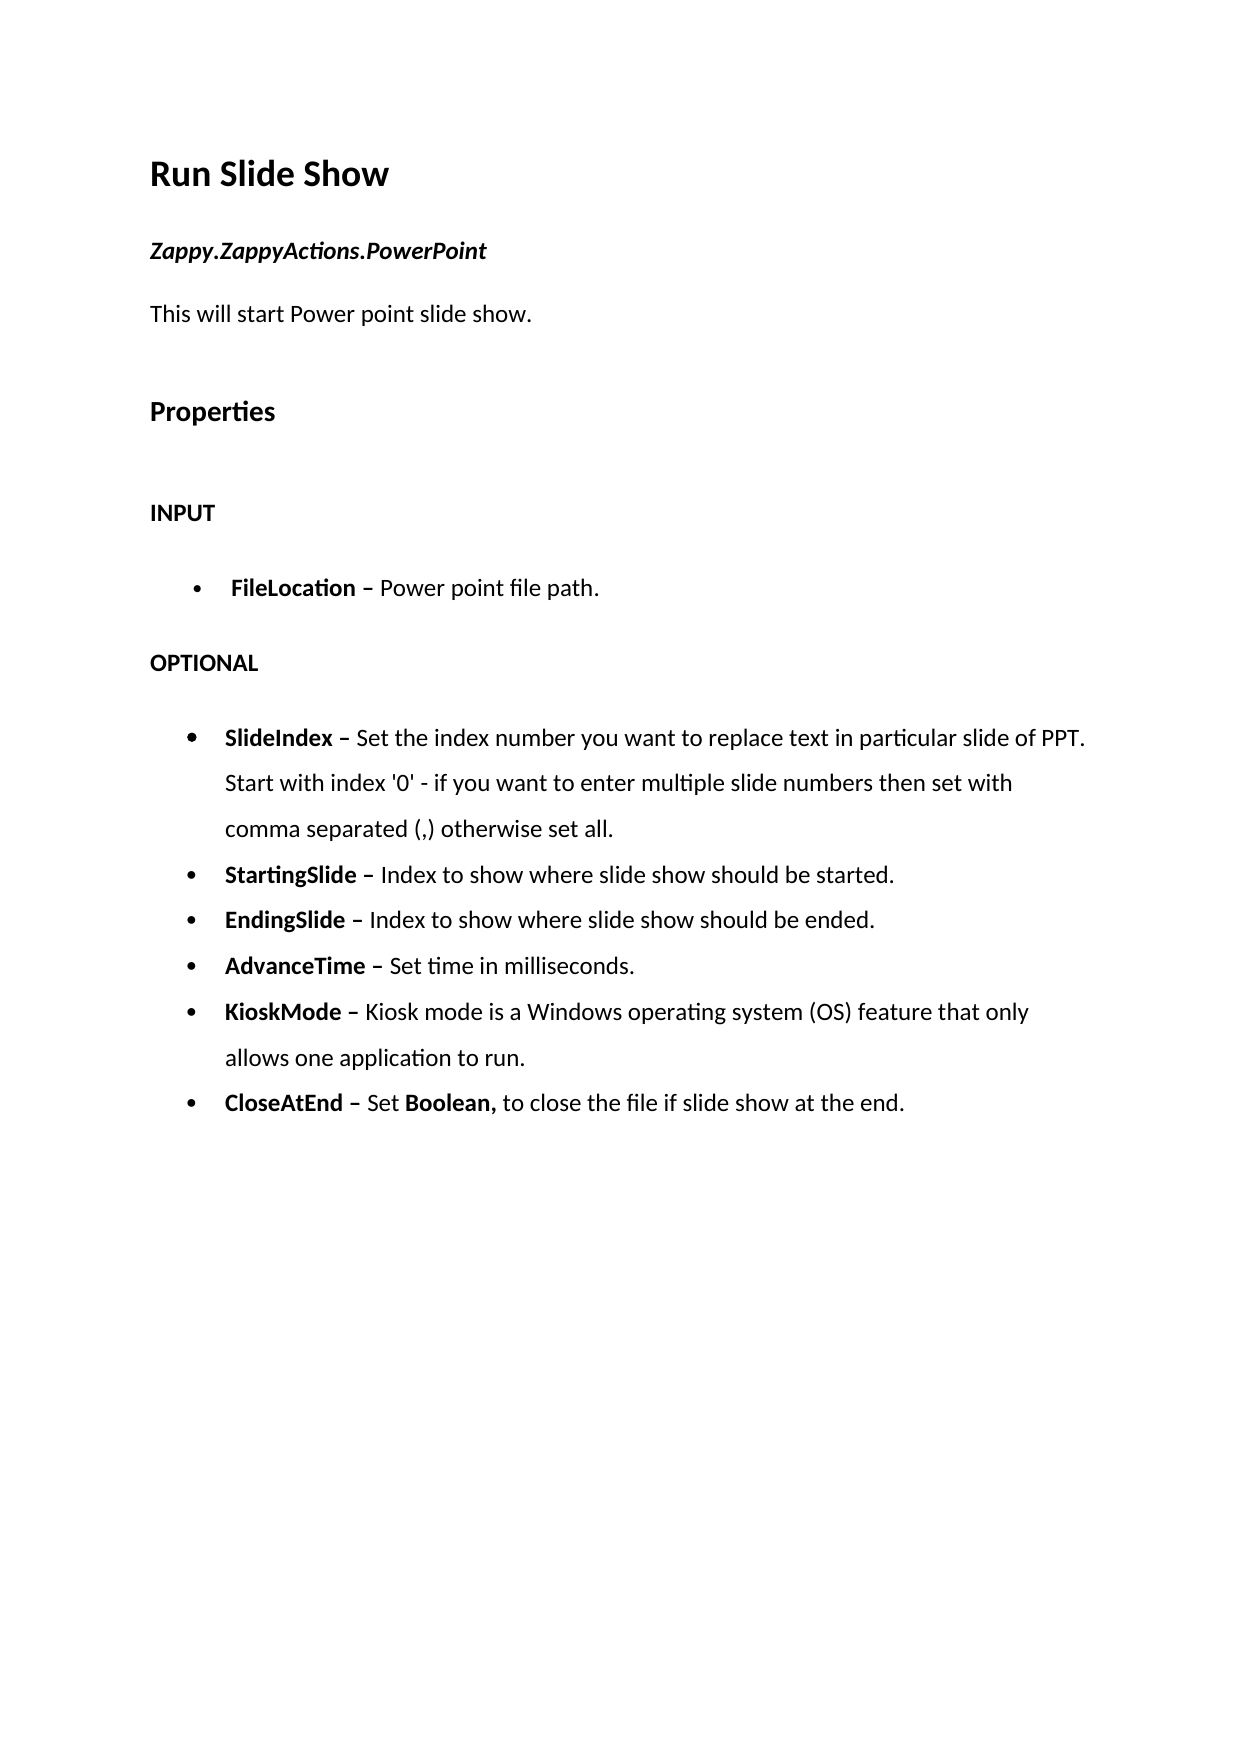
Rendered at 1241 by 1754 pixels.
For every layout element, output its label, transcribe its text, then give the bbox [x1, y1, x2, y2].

list FileLocation – Power point file path. [194, 572, 1090, 602]
list AdvanceTime – Set time in milliseconds. [187, 950, 1090, 981]
text INPUT [150, 497, 1090, 527]
text Run Slide Show [150, 150, 1090, 196]
list StartingSlide – Index to show where slide show should be started. [187, 859, 1090, 889]
list EndingSlide – Index to show where slide show should be ended. [187, 904, 1090, 935]
text Properties [150, 393, 1090, 429]
list KioskMode – Kiosk mode is a Windows operating system (OS) feature that only allows one application to run. [187, 996, 1090, 1072]
text This will start Power point slide show. [150, 298, 1090, 328]
list CloseAtEnd – Set Boolean, to close the file if slide show at the end. [187, 1087, 1090, 1118]
list SlideIndex – Set the index number you want to replace text in particular slide of PPT. Start with index '0' - if you want to enter multiple slide numbers then set with comma separated (,) otherwise set all. [187, 722, 1090, 844]
text Zappy.ZappyActions.PowerPoint [150, 235, 1090, 266]
text OPTIONAL [150, 647, 1090, 677]
